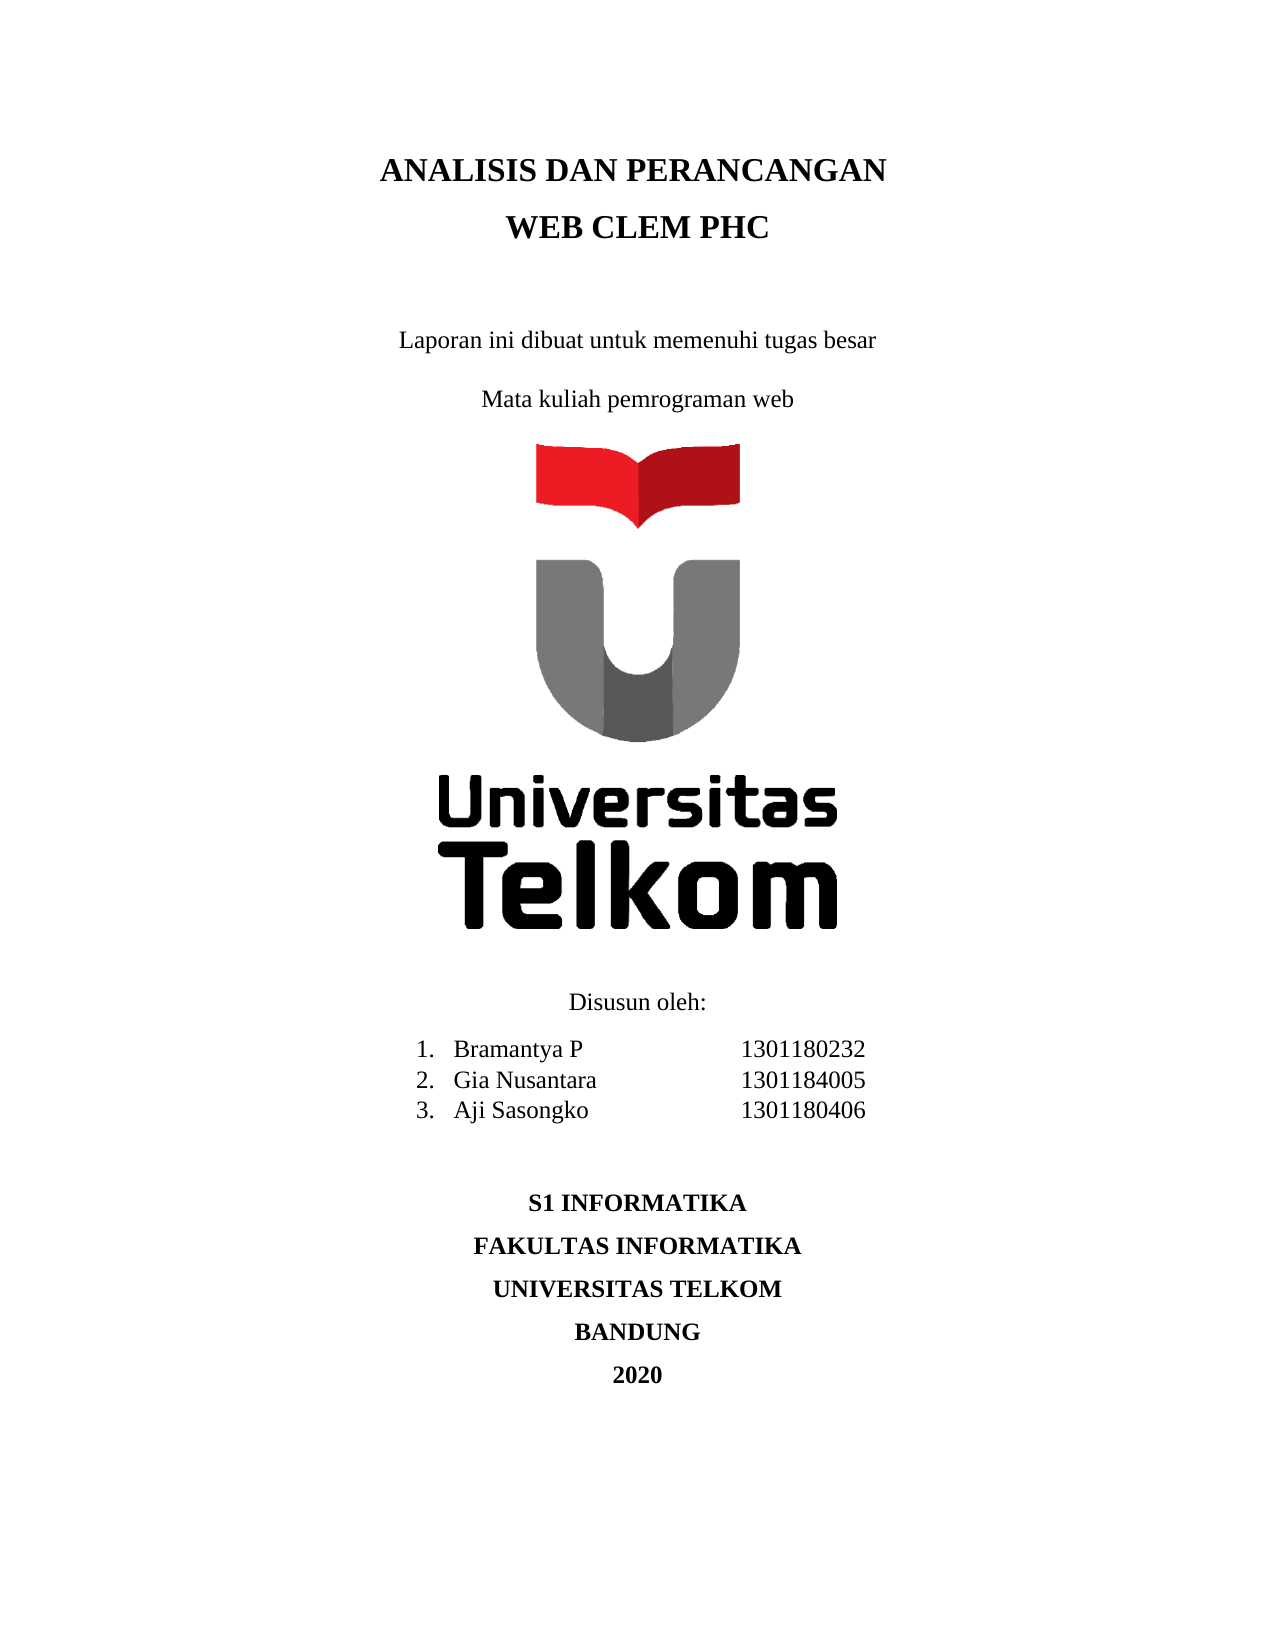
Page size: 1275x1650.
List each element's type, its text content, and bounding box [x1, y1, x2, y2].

list S1 INFORMATIKA [150, 1188, 1125, 1217]
list BANDUNG [150, 1317, 1125, 1346]
subtitle ANALISIS DAN PERANCANGAN WEB CLEM PHC [150, 150, 1125, 246]
list Gia Nusantara 1301184005 [416, 1065, 1125, 1094]
text Disusun oleh: [150, 987, 1125, 1016]
picture [438, 444, 837, 929]
list Bramantya P 1301180232 [416, 1034, 1125, 1063]
list FAKULTAS INFORMATIKA [150, 1231, 1125, 1260]
text Mata kuliah pemrograman web [150, 384, 1125, 413]
text Laporan ini dibuat untuk memenuhi tugas besar [150, 325, 1125, 353]
list Aji Sasongko 1301180406 [416, 1095, 1125, 1124]
list UNIVERSITAS TELKOM [150, 1274, 1125, 1303]
list 2020 [150, 1360, 1125, 1389]
